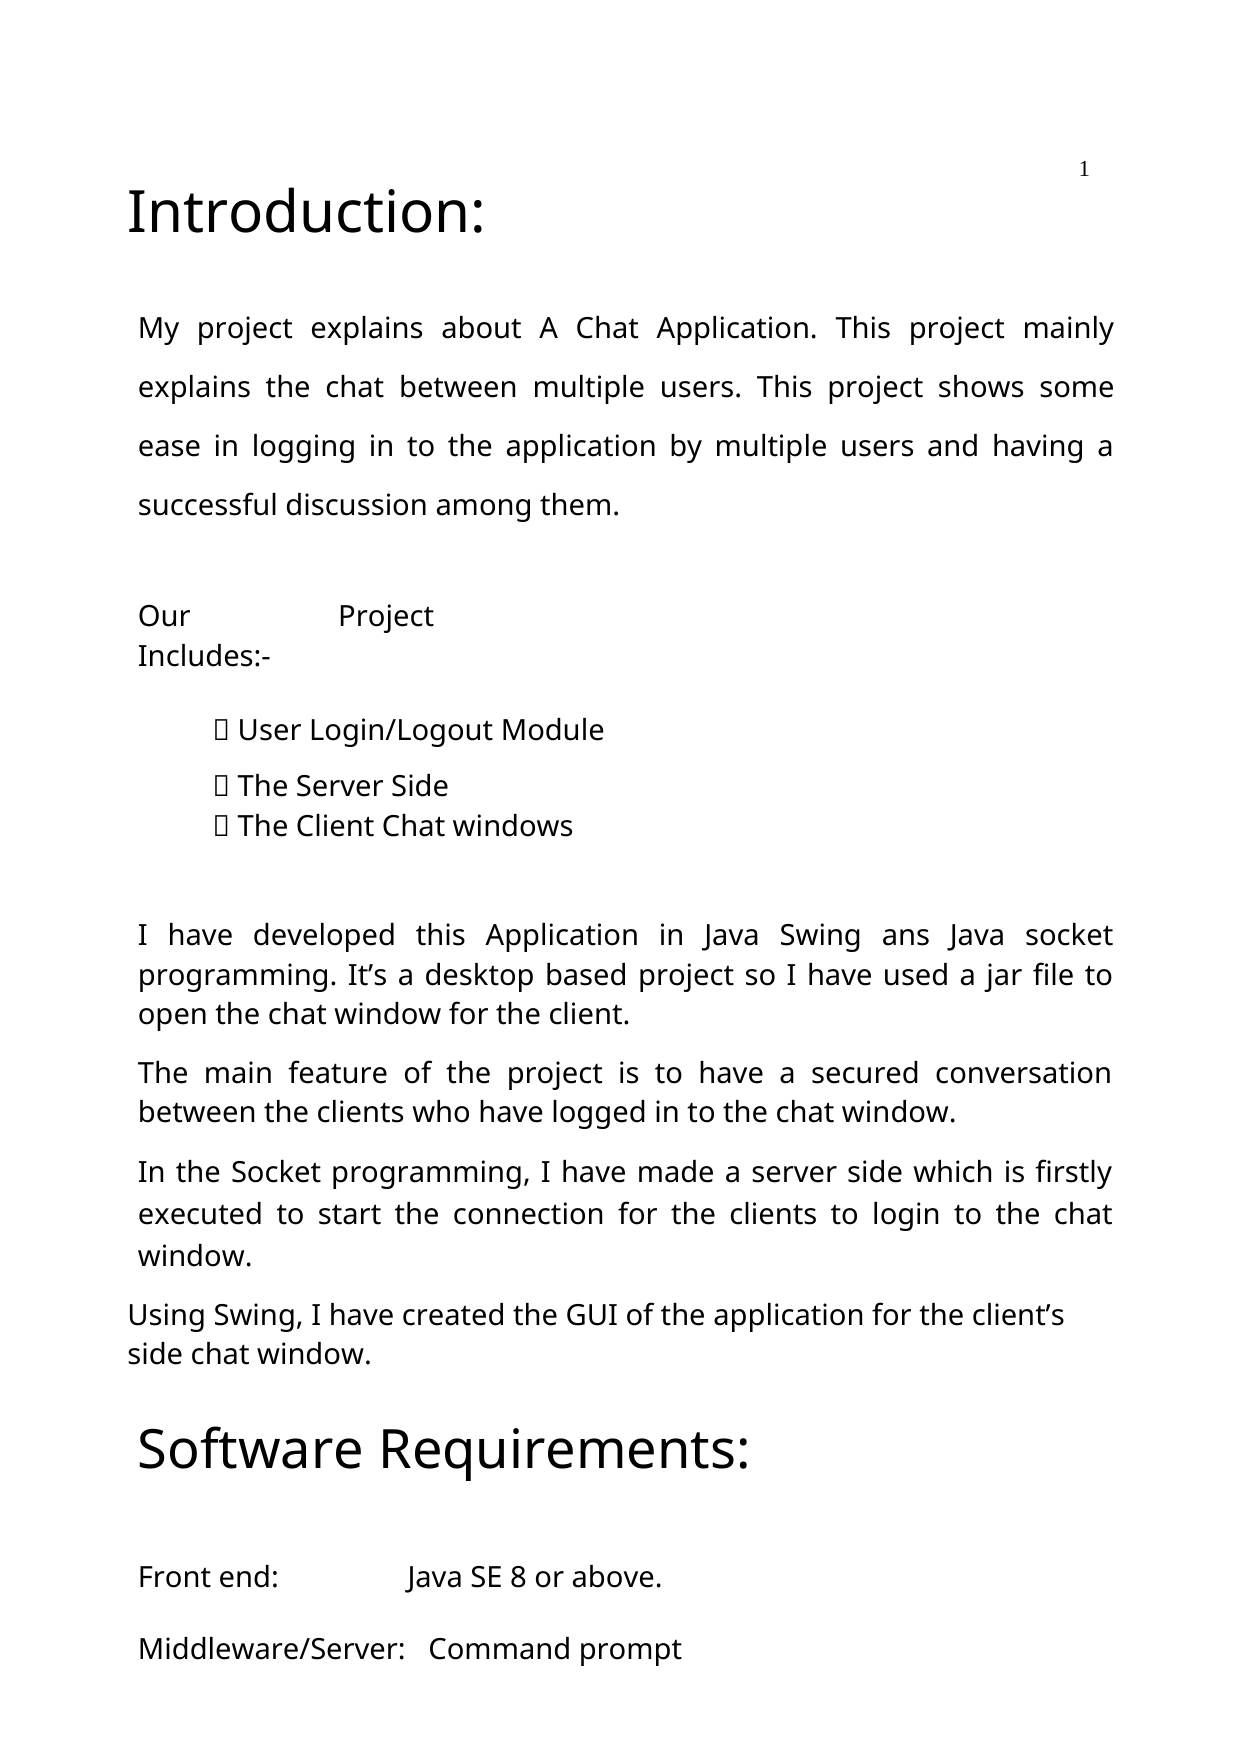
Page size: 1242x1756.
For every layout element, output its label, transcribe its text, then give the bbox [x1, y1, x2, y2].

text My project explains about A Chat Application. This project mainly explains the chat between multiple users. This project shows some ease in logging in to the application by multiple users and having a successful discussion among them. [138, 307, 1115, 524]
text Front end: Java SE 8 or above. [138, 1561, 1071, 1594]
text Middleware/Server: Command prompt [138, 1628, 721, 1668]
text  The Client Chat windows [212, 805, 1121, 844]
text The main feature of the project is to have a secured conversation between the clients who have logged in to the chat window. [138, 1052, 1114, 1131]
text In the Socket programming, I have made a server side which is firstly executed to start the connection for the clients to login to the chat window. [138, 1151, 1114, 1275]
text Using Swing, I have created the GUI of the application for the client’s side chat window. [127, 1294, 1121, 1373]
text Our Project Includes:- [138, 596, 434, 675]
text Introduction: [127, 179, 497, 244]
text  User Login/Logout Module [212, 709, 1121, 748]
text Software Requirements: [138, 1419, 1121, 1479]
text  The Server Side [212, 765, 1121, 805]
text I have developed this Application in Java Swing ans Java socket programming. It’s a desktop based project so I have used a jar file to open the chat window for the client. [138, 914, 1114, 1033]
